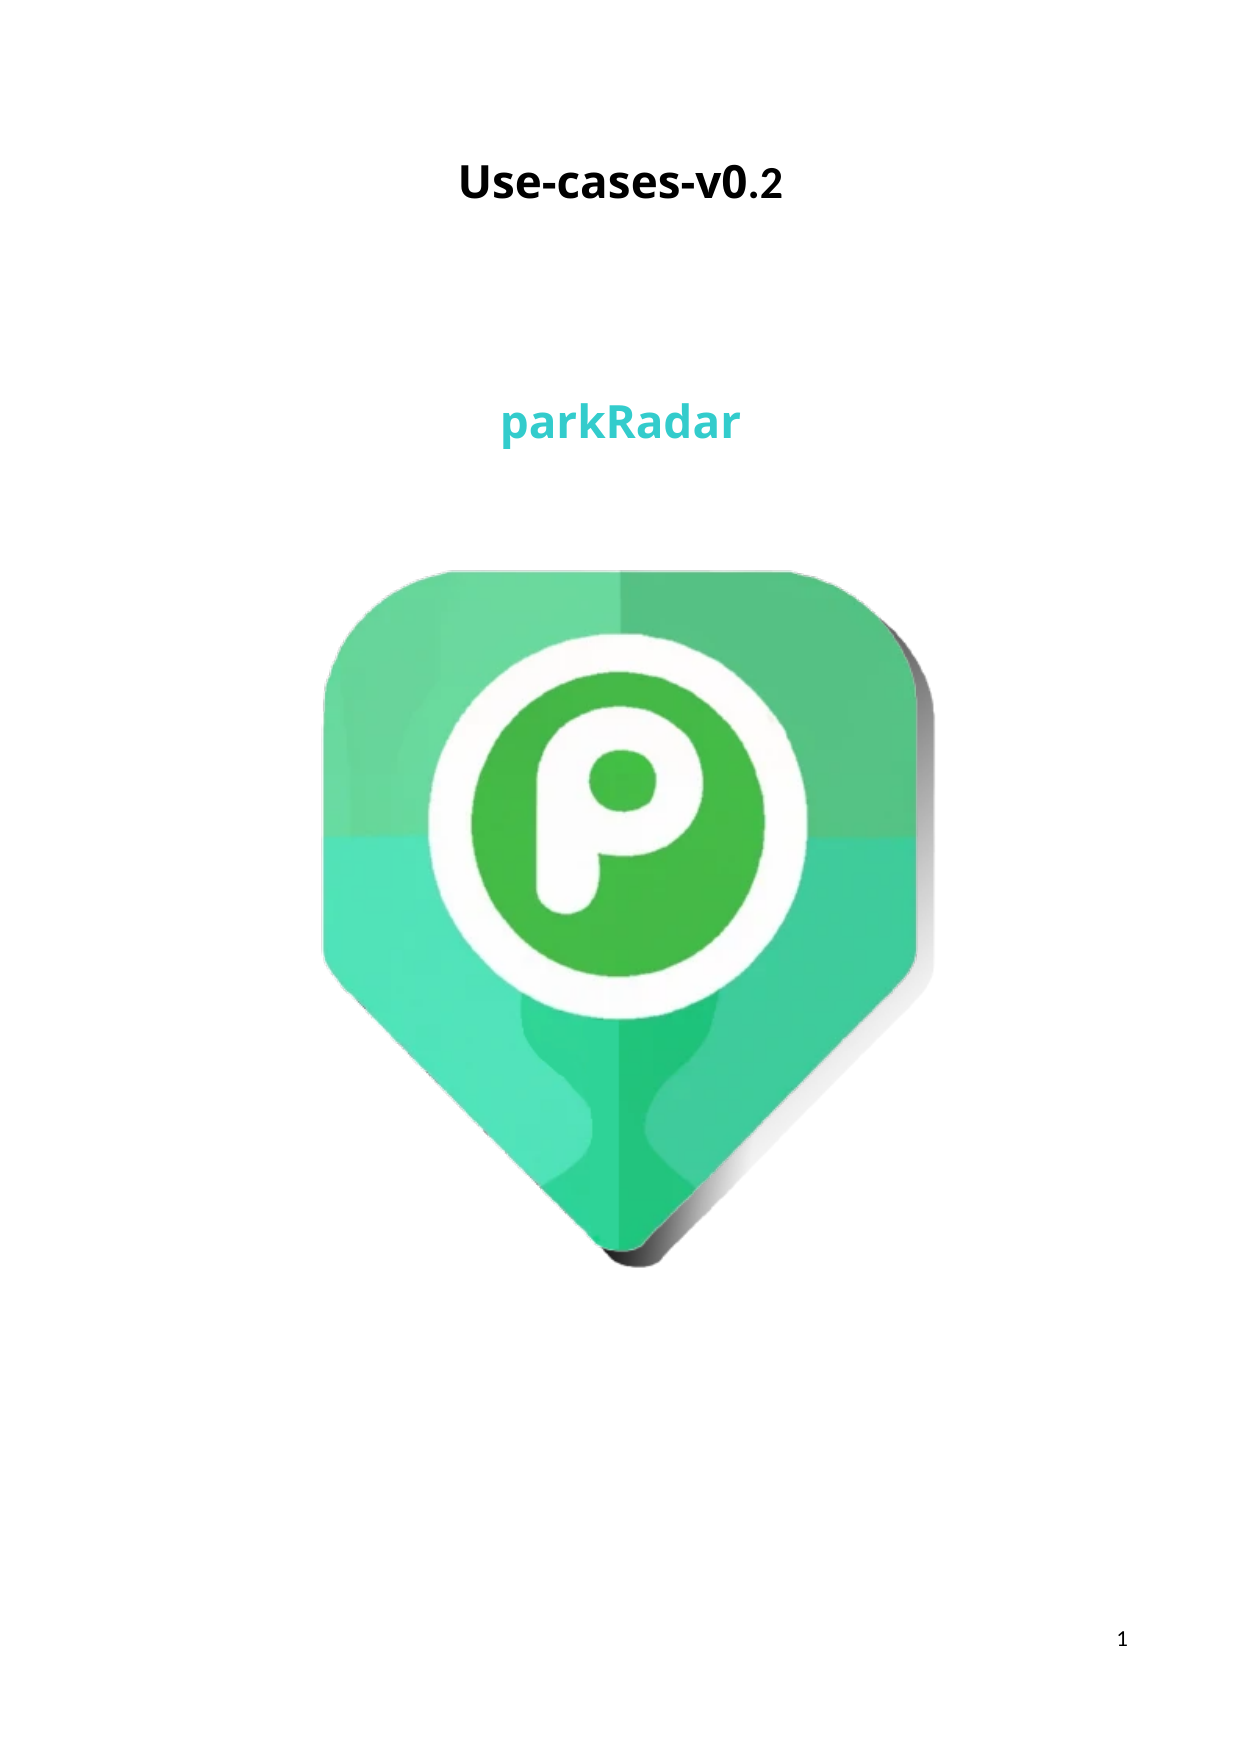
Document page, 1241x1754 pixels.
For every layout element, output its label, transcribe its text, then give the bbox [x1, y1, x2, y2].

picture [250, 542, 990, 1282]
text parkRadar [112, 390, 1128, 452]
text Use-cases-v0.2 [112, 150, 1128, 212]
